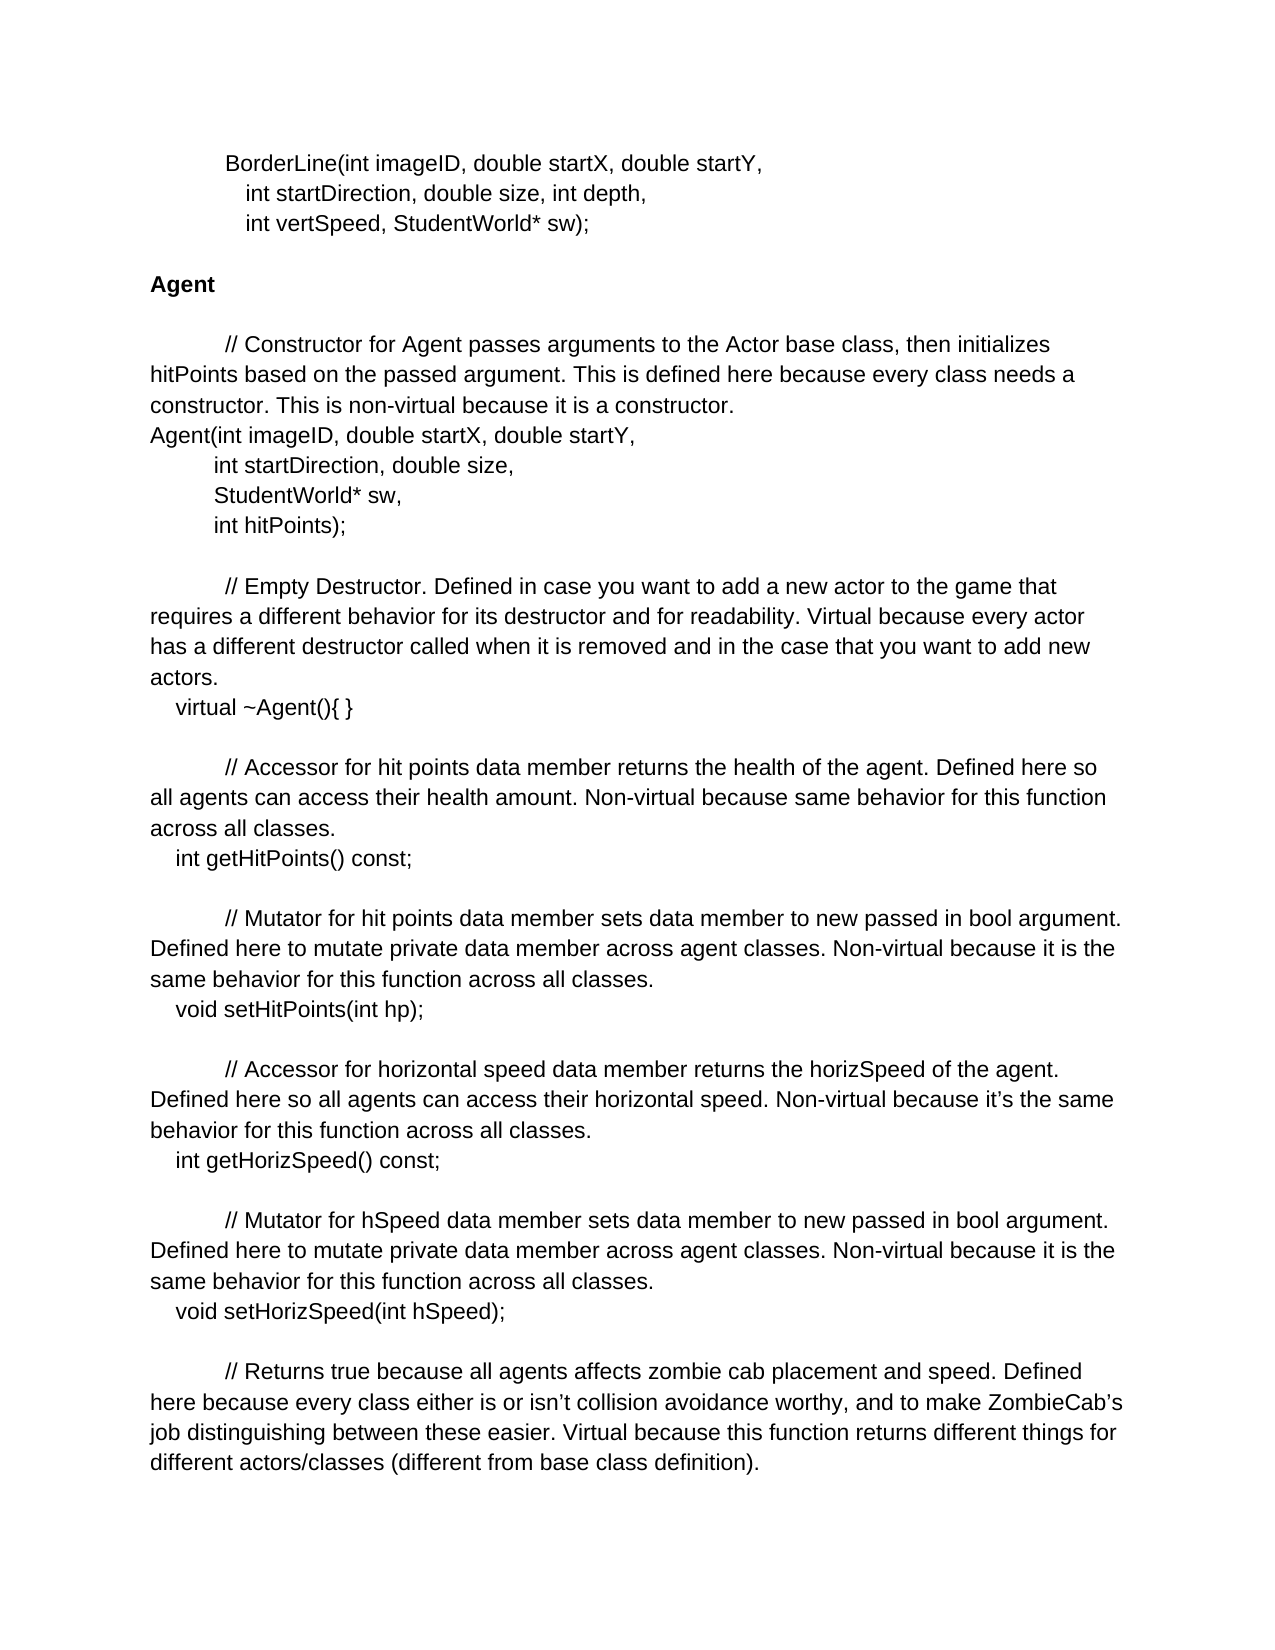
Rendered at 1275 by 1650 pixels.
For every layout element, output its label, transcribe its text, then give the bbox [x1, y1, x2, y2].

text // Mutator for hSpeed data member sets data member to new passed in bool argument. Defined here to mutate private data member across agent classes. Non-virtual because it is the same behavior for this function across all classes. [150, 1207, 1125, 1294]
text virtual ~Agent(){ } [150, 694, 1125, 720]
text Agent [150, 271, 1125, 297]
text int startDirection, double size, [150, 452, 1125, 478]
text int vertSpeed, StudentWorld* sw); [150, 210, 1125, 237]
text // Accessor for horizontal speed data member returns the horizSpeed of the agent. Defined here so all agents can access their horizontal speed. Non-virtual because it’s the same behavior for this function across all classes. [150, 1056, 1125, 1143]
text int hitPoints); [150, 512, 1125, 539]
text void setHitPoints(int hp); [150, 996, 1125, 1022]
text Agent(int imageID, double startX, double startY, [150, 422, 1125, 448]
text int getHitPoints() const; [150, 845, 1125, 871]
text // Returns true because all agents affects zombie cab placement and speed. Defined here because every class either is or isn’t collision avoidance worthy, and to make ZombieCab’s job distinguishing between these easier. Virtual because this function returns different things for different actors/classes (different from base class definition). [150, 1358, 1125, 1475]
text BorderLine(int imageID, double startX, double startY, [150, 150, 1125, 176]
text // Empty Destructor. Defined in case you want to add a new actor to the game that requires a different behavior for its destructor and for readability. Virtual because every actor has a different destructor called when it is removed and in the case that you want to add new actors. [150, 573, 1125, 690]
text StudentWorld* sw, [150, 482, 1125, 509]
text // Constructor for Agent passes arguments to the Actor base class, then initializes hitPoints based on the passed argument. This is defined here because every class needs a constructor. This is non-virtual because it is a constructor. [150, 331, 1125, 418]
text int getHorizSpeed() const; [150, 1147, 1125, 1173]
text void setHorizSpeed(int hSpeed); [150, 1298, 1125, 1324]
text // Mutator for hit points data member sets data member to new passed in bool argument. Defined here to mutate private data member across agent classes. Non-virtual because it is the same behavior for this function across all classes. [150, 905, 1125, 992]
text // Accessor for hit points data member returns the health of the agent. Defined here so all agents can access their health amount. Non-virtual because same behavior for this function across all classes. [150, 754, 1125, 841]
text int startDirection, double size, int depth, [150, 180, 1125, 207]
